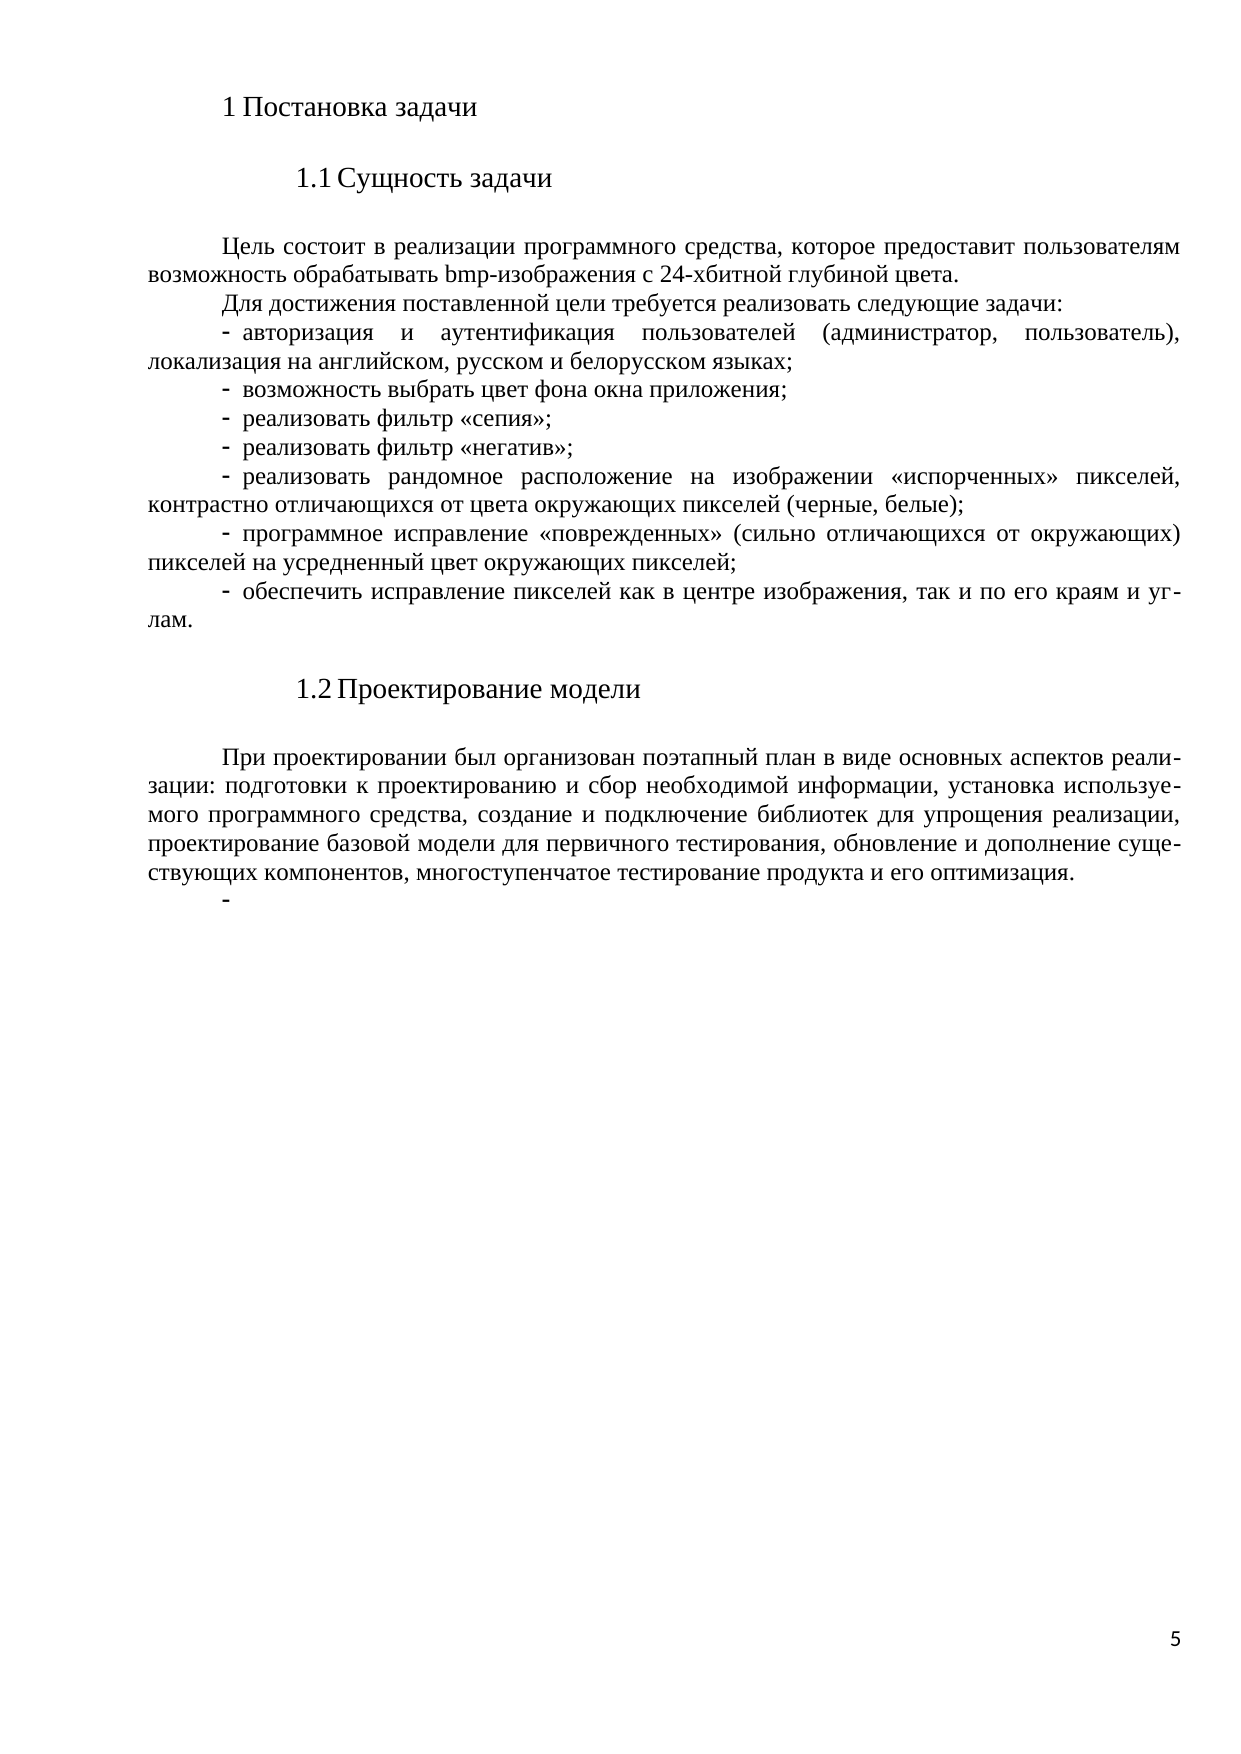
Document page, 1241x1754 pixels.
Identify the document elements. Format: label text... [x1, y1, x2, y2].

text При проектировании был организован поэтапный план в виде основных аспектов реализации: подготовки к проектированию и сбор необходимой информации, установка используемого программного средства, создание и подключение библиотек для упрощения реализации, проектирование базовой модели для первичного тестирования, обновление и дополнение существующих компонентов, многоступенчатое тестирование продукта и его оптимизация. [148, 742, 1181, 886]
subtitle Сущность задачи [222, 160, 1181, 193]
list Постановка задачи [148, 89, 1181, 122]
list реализовать фильтр «негатив»; [148, 432, 1181, 461]
list возможность выбрать цвет фона окна приложения; [148, 374, 1181, 403]
list обеспечить исправление пикселей как в центре изображения, так и по его краям и углам. [148, 576, 1181, 633]
list авторизация и аутентификация пользователей (администратор, пользователь), локализация на английском, русском и белорусском языках; [148, 317, 1181, 374]
subtitle Проектирование модели [222, 671, 1181, 704]
list реализовать фильтр «сепия»; [148, 403, 1181, 432]
list реализовать рандомное расположение на изображении «испорченных» пикселей, контрастно отличающихся от цвета окружающих пикселей (черные, белые); [148, 461, 1181, 518]
text Цель состоит в реализации программного средства, которое предоставит пользователям возможность обрабатывать bmp-изображения с 24-хбитной глубиной цвета. [148, 231, 1181, 288]
text Для достижения поставленной цели требуется реализовать следующие задачи: [148, 288, 1181, 317]
list программное исправление «поврежденных» (сильно отличающихся от окружающих) пикселей на усредненный цвет окружающих пикселей; [148, 518, 1181, 576]
